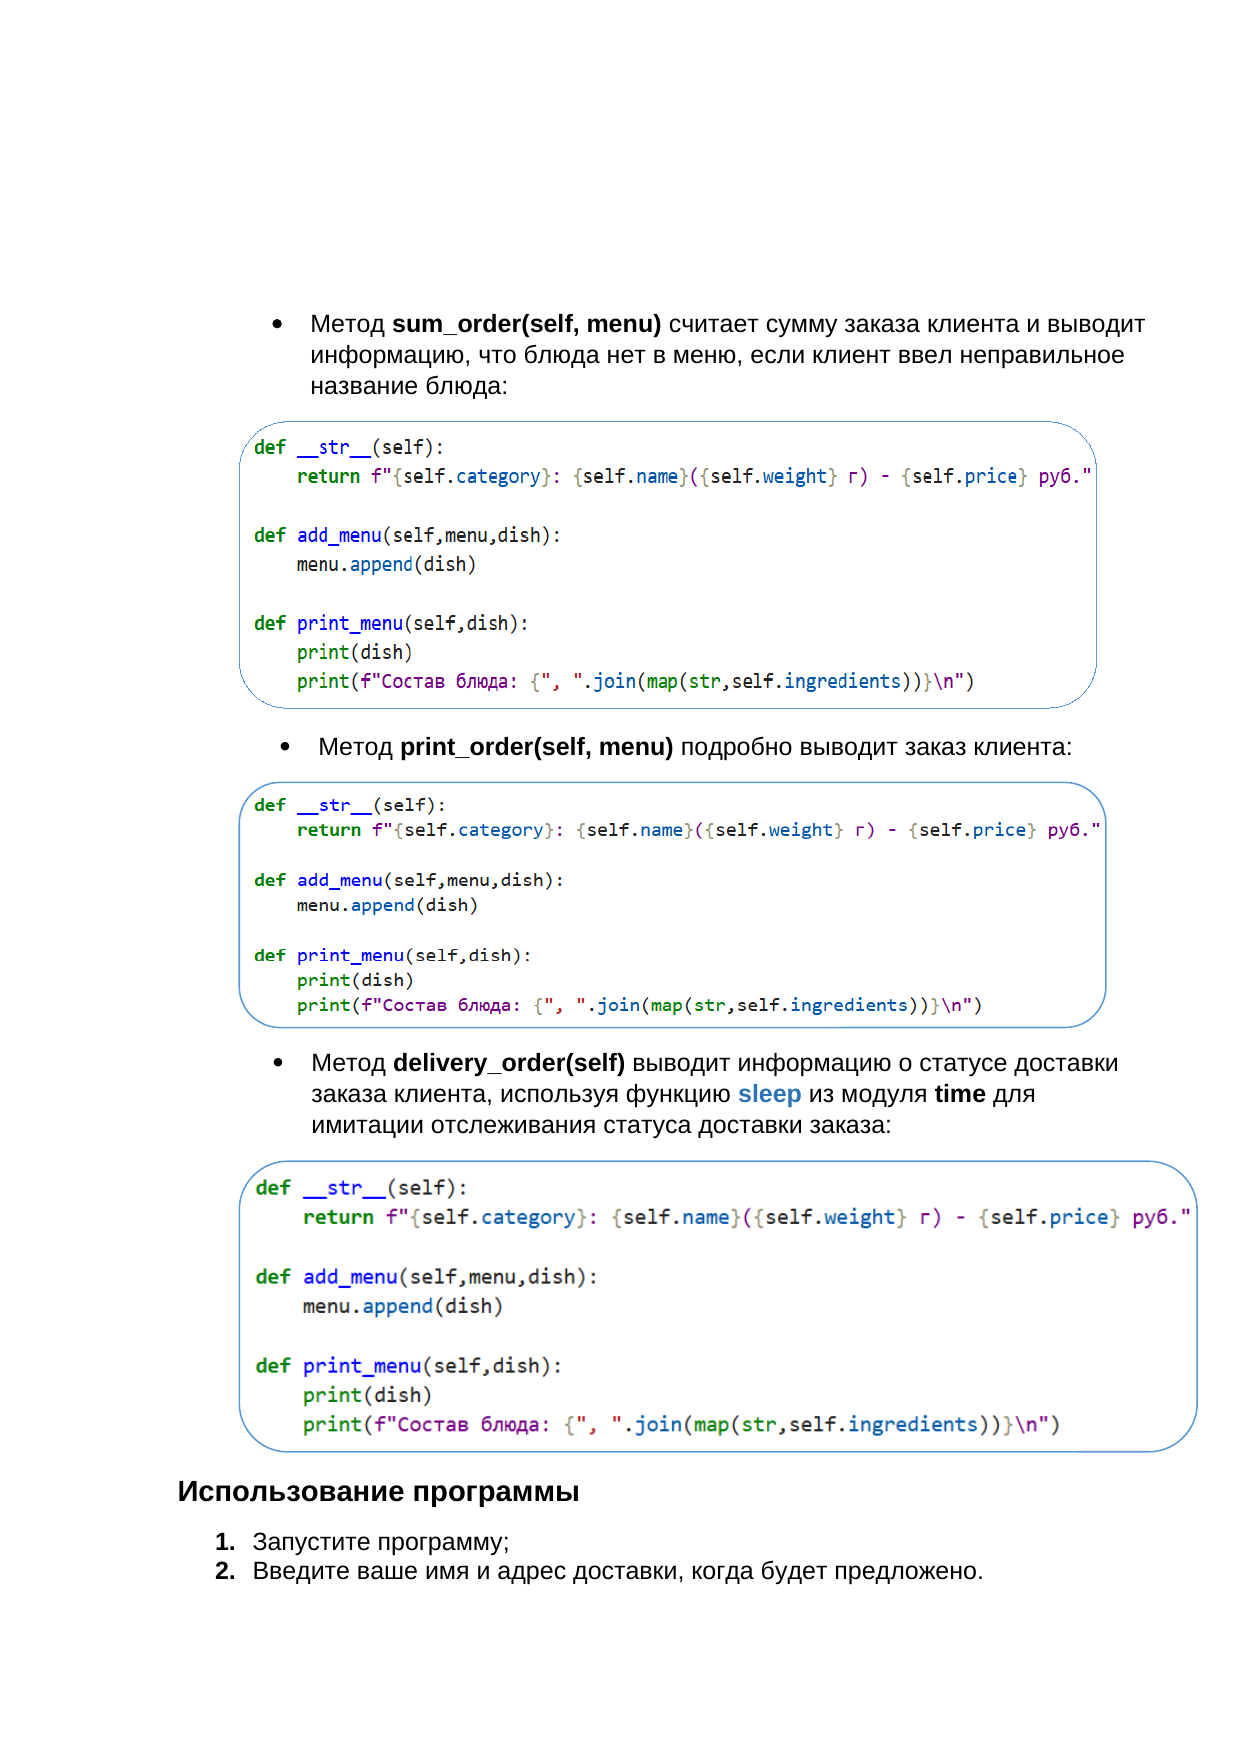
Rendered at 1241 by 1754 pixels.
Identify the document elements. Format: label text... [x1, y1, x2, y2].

picture [241, 1163, 1196, 1451]
list Запустите программу; [215, 1527, 1152, 1556]
picture [241, 784, 1105, 1026]
text Использование программы [177, 1474, 1152, 1508]
list Введите ваше имя и адрес доставки, когда будет предложено. [215, 1556, 1152, 1584]
list Метод print_order(self, menu) подробно выводит заказ клиента: [281, 732, 1152, 760]
list Метод delivery_order(self) выводит информацию о статусе доставки заказа клиента, используя функцию sleep из модуля time для имитации отслеживания статуса доставки заказа: [274, 1048, 1152, 1139]
picture [239, 421, 1096, 708]
list Метод sum_order(self, menu) считает сумму заказа клиента и выводит информацию, что блюда нет в меню, если клиент ввел неправильное название блюда: [273, 309, 1152, 400]
